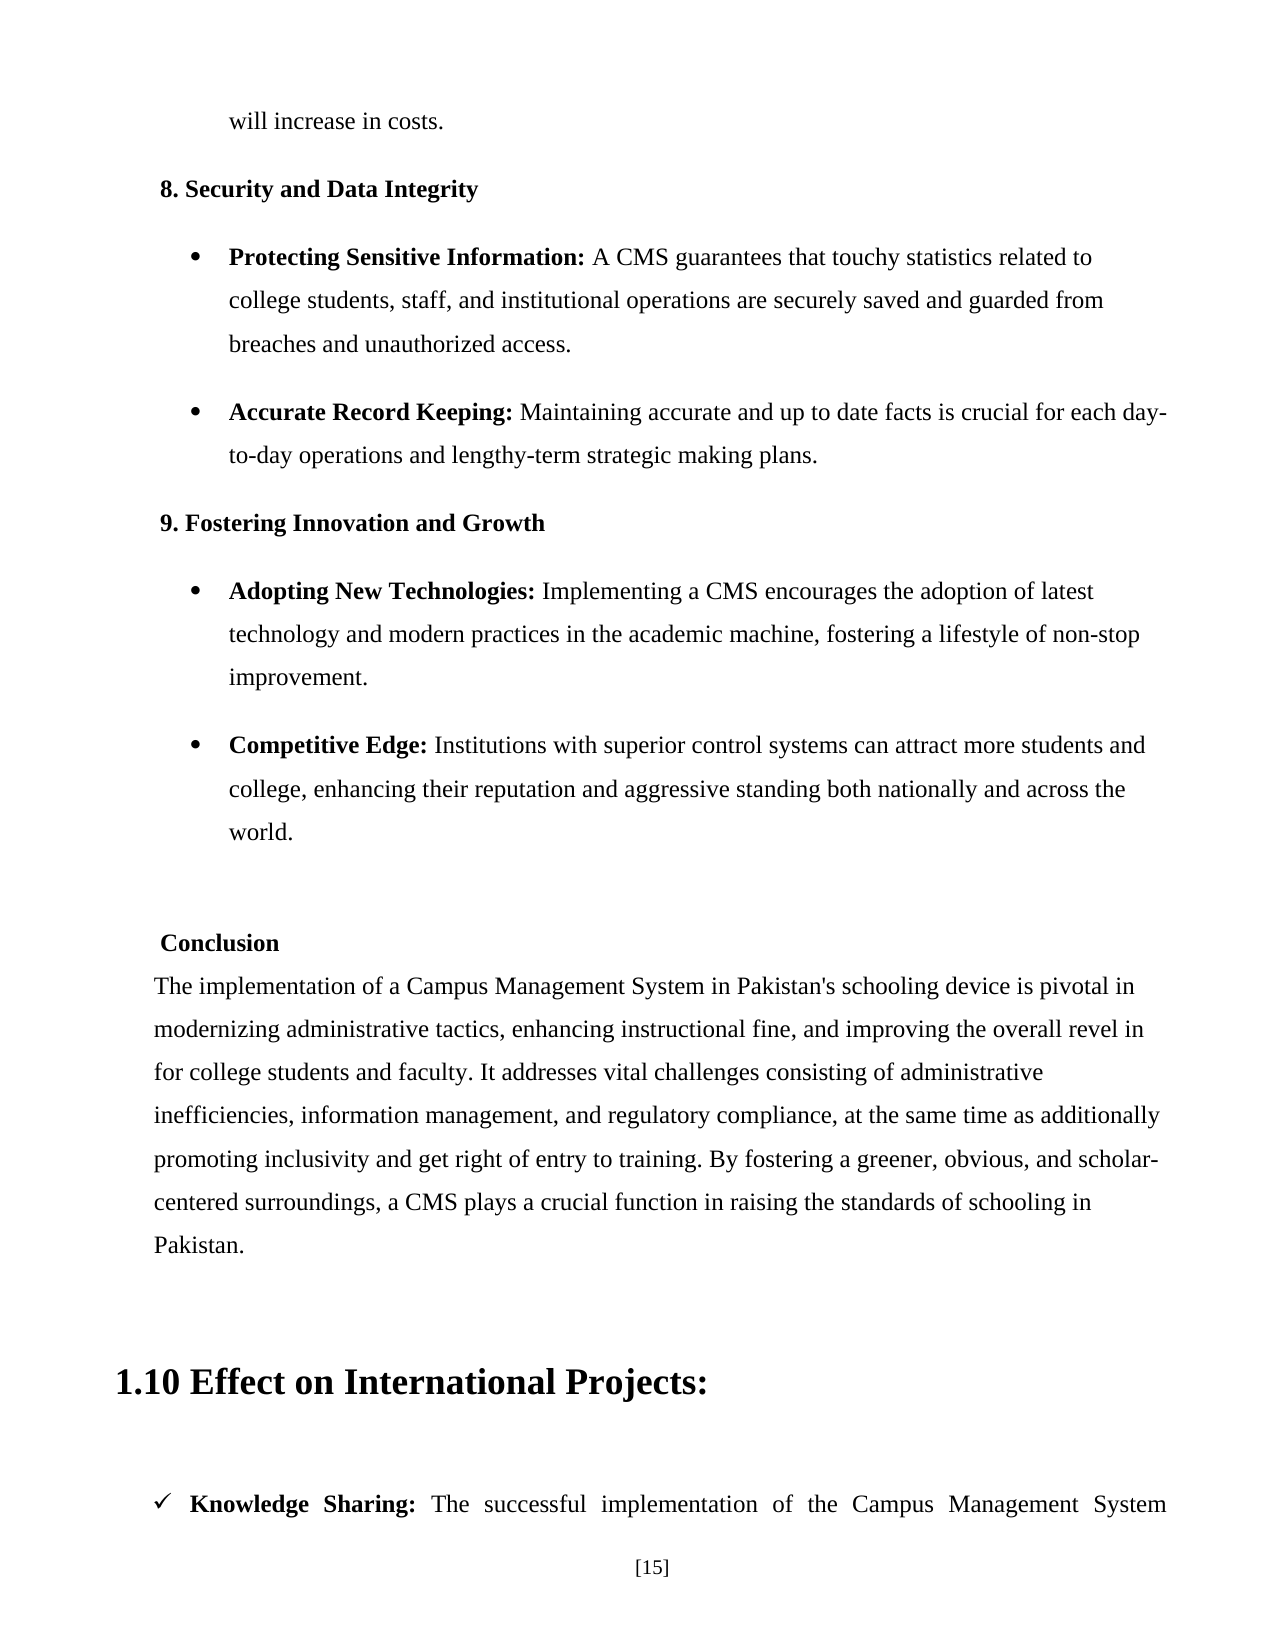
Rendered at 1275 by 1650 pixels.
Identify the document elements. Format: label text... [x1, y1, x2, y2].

list Protecting Sensitive Information: A CMS guarantees that touchy statistics related to college students, staff, and institutional operations are securely saved and guarded from breaches and unauthorized access. [191, 242, 1168, 357]
list Effect on International Projects: [114, 1359, 1168, 1402]
list Accurate Record Keeping: Maintaining accurate and up to date facts is crucial for each day-to-day operations and lengthy-term strategic making plans. [191, 397, 1168, 469]
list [191, 106, 1168, 135]
text 8. Security and Data Integrity [154, 174, 1168, 203]
list Competitive Edge: Institutions with superior control systems can attract more students and college, enhancing their reputation and aggressive standing both nationally and across the world. [191, 731, 1168, 846]
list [152, 1489, 1168, 1517]
text 9. Fostering Innovation and Growth [154, 508, 1168, 537]
text Conclusion [154, 928, 1168, 957]
text The implementation of a Campus Management System in Pakistan's schooling device is pivotal in modernizing administrative tactics, enhancing instructional fine, and improving the overall revel in for college students and faculty. It addresses vital challenges consisting of administrative inefficiencies, information management, and regulatory compliance, at the same time as additionally promoting inclusivity and get right of entry to training. By fostering a greener, obvious, and scholar-centered surroundings, a CMS plays a crucial function in raising the standards of schooling in Pakistan. [154, 971, 1168, 1259]
list Adopting New Technologies: Implementing a CMS encourages the adoption of latest technology and modern practices in the academic machine, fostering a lifestyle of non-stop improvement. [191, 576, 1168, 691]
